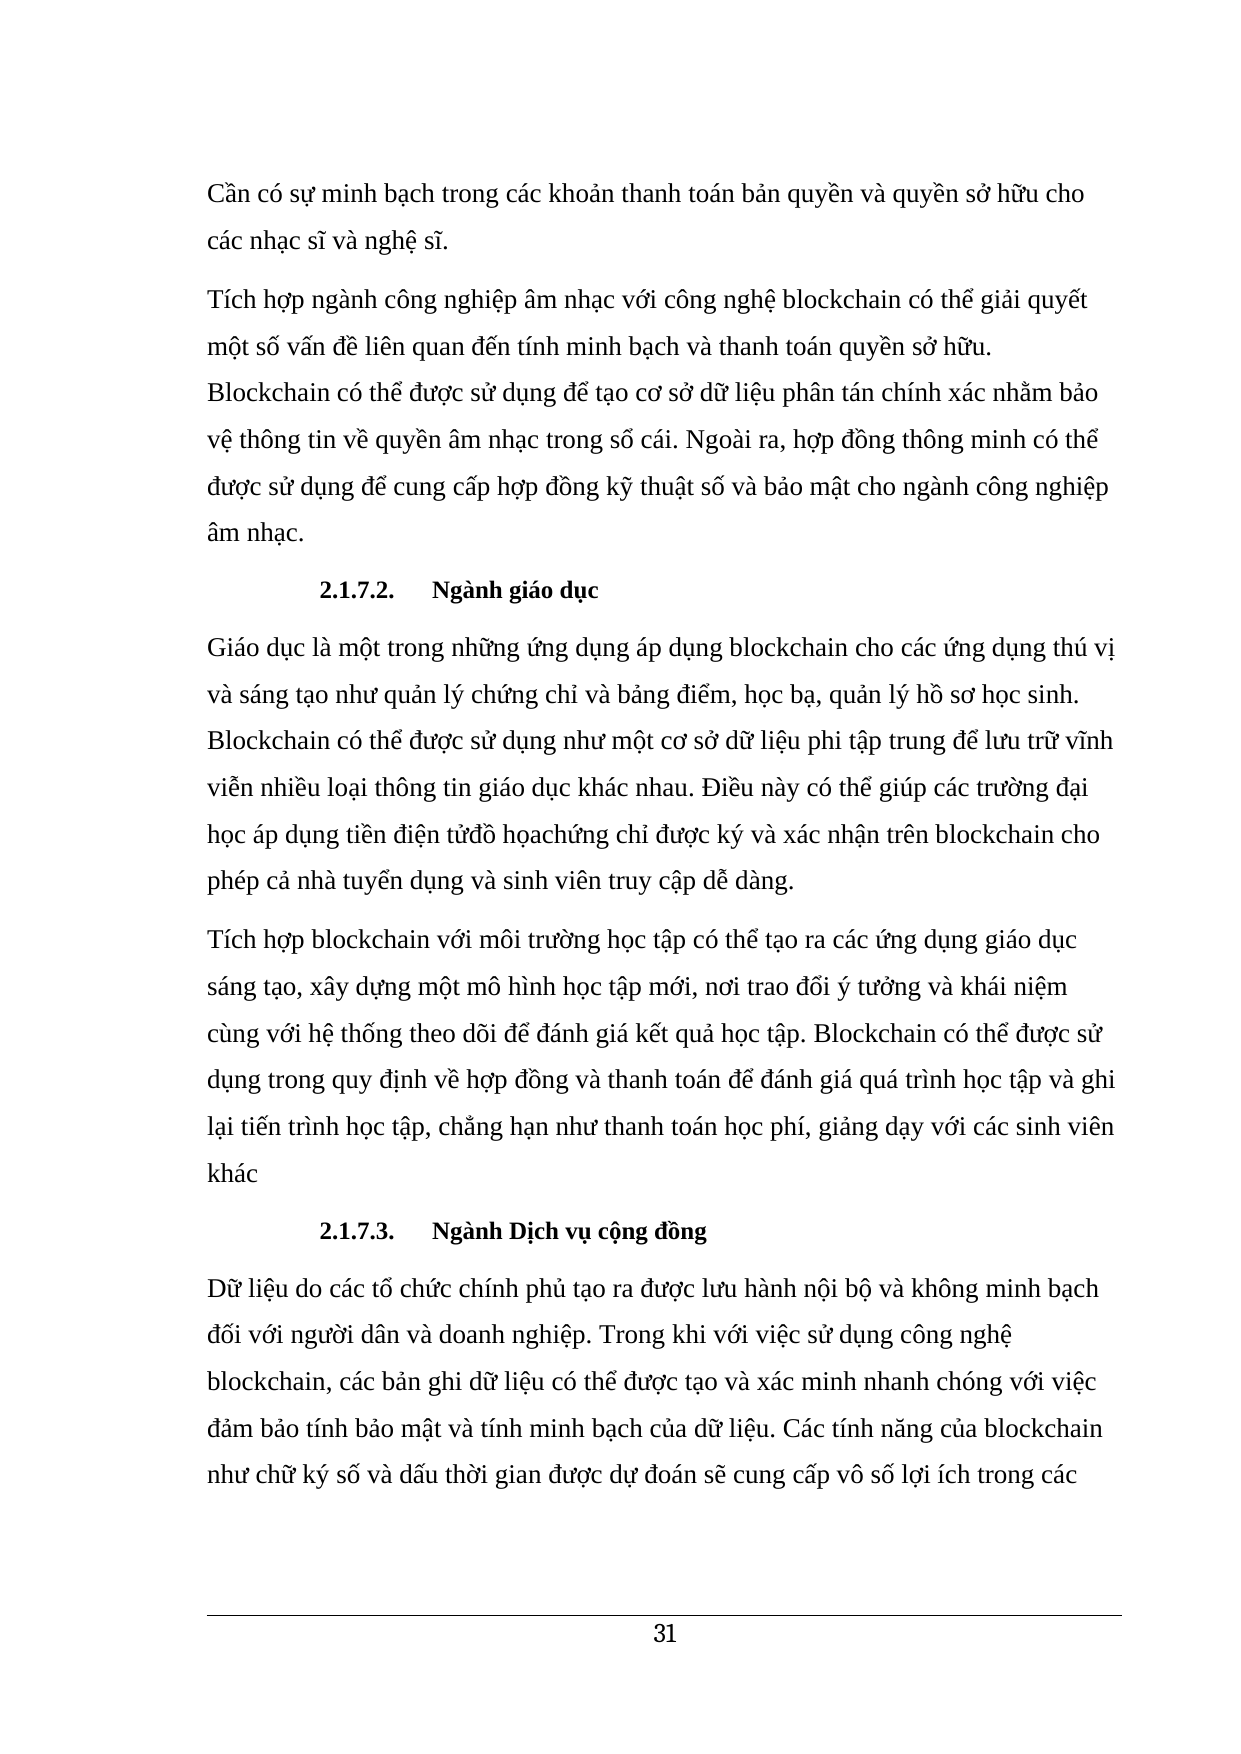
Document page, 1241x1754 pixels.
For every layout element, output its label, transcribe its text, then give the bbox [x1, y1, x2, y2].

text Giáo dục là một trong những ứng dụng áp dụng blockchain cho các ứng dụng thú vị và sáng tạo như quản lý chứng chỉ và bảng điểm, học bạ, quản lý hồ sơ học sinh. Blockchain có thể được sử dụng như một cơ sở dữ liệu phi tập trung để lưu trữ vĩnh viễn nhiều loại thông tin giáo dục khác nhau. Điều này có thể giúp các trường đại học áp dụng tiền điện tửđồ họachứng chỉ được ký và xác nhận trên blockchain cho phép cả nhà tuyển dụng và sinh viên truy cập dễ dàng. [207, 631, 1122, 896]
subtitle Ngành Dịch vụ cộng đồng [319, 1216, 1122, 1245]
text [207, 1272, 1122, 1489]
text Tích hợp ngành công nghiệp âm nhạc với công nghệ blockchain có thể giải quyết một số vấn đề liên quan đến tính minh bạch và thanh toán quyền sở hữu. Blockchain có thể được sử dụng để tạo cơ sở dữ liệu phân tán chính xác nhằm bảo vệ thông tin về quyền âm nhạc trong sổ cái. Ngoài ra, hợp đồng thông minh có thể được sử dụng để cung cấp hợp đồng kỹ thuật số và bảo mật cho ngành công nghiệp âm nhạc. [207, 283, 1122, 547]
subtitle Ngành giáo dục [319, 576, 1122, 604]
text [207, 177, 1122, 255]
text Tích hợp blockchain với môi trường học tập có thể tạo ra các ứng dụng giáo dục sáng tạo, xây dựng một mô hình học tập mới, nơi trao đổi ý tưởng và khái niệm cùng với hệ thống theo dõi để đánh giá kết quả học tập. Blockchain có thể được sử dụng trong quy định về hợp đồng và thanh toán để đánh giá quá trình học tập và ghi lại tiến trình học tập, chẳng hạn như thanh toán học phí, giảng dạy với các sinh viên khác [207, 924, 1122, 1188]
